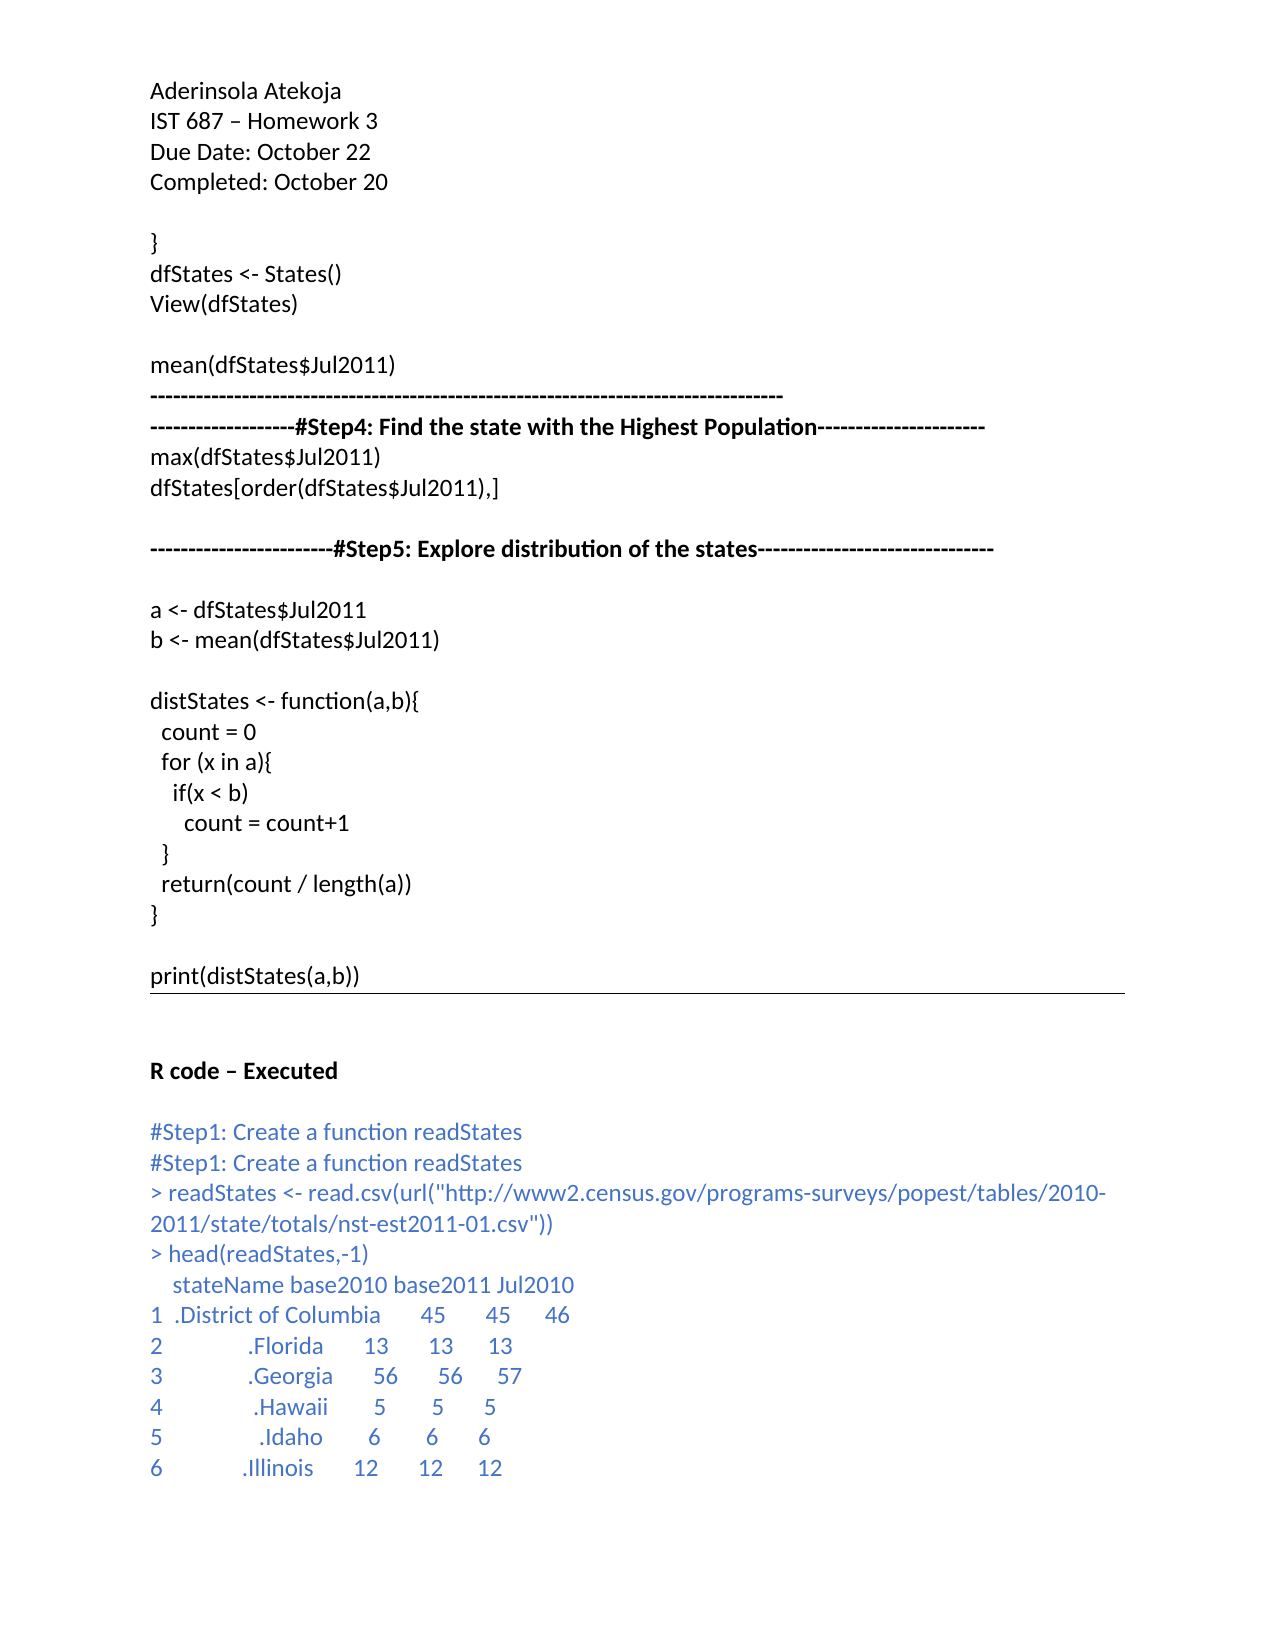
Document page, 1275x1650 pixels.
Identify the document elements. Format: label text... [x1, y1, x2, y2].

text max(dfStates$Jul2011) [150, 441, 1125, 472]
text count = count+1 [150, 807, 1125, 838]
text mean(dfStates$Jul2011) [150, 350, 1125, 380]
text 1 .District of Columbia 45 45 46 [150, 1299, 1125, 1330]
text 6 .Illinois 12 12 12 [150, 1452, 1125, 1483]
text count = 0 [150, 716, 1125, 746]
text dfStates <- States() [150, 258, 1125, 289]
text -------------------#Step4: Find the state with the Highest Population---------------------- [150, 411, 1125, 441]
text > head(readStates,-1) [150, 1238, 1125, 1269]
text stateName base2010 base2011 Jul2010 [150, 1269, 1125, 1299]
text a <- dfStates$Jul2011 [150, 594, 1125, 624]
text b <- mean(dfStates$Jul2011) [150, 624, 1125, 655]
text print(distStates(a,b)) [150, 960, 1125, 993]
text distStates <- function(a,b){ [150, 685, 1125, 716]
text ------------------------#Step5: Explore distribution of the states------------------------------- [150, 533, 1125, 563]
text } [150, 838, 1125, 868]
text #Step1: Create a function readStates [150, 1116, 1125, 1147]
text > readStates <- read.csv(url("http://www2.census.gov/programs-surveys/popest/tables/2010-2011/state/totals/nst-est2011-01.csv")) [150, 1177, 1125, 1238]
text #Step1: Create a function readStates [150, 1147, 1125, 1177]
text 3 .Georgia 56 56 57 [150, 1361, 1125, 1391]
text return(count / length(a)) [150, 868, 1125, 899]
text ----------------------------------------------------------------------------------- [150, 380, 1125, 411]
text for (x in a){ [150, 746, 1125, 777]
text } [150, 899, 1125, 929]
text 2 .Florida 13 13 13 [150, 1330, 1125, 1361]
text 5 .Idaho 6 6 6 [150, 1422, 1125, 1452]
text if(x < b) [150, 777, 1125, 807]
text R code – Executed [150, 1055, 1125, 1086]
text 4 .Hawaii 5 5 5 [150, 1391, 1125, 1422]
text } [150, 228, 1125, 258]
text dfStates[order(dfStates$Jul2011),] [150, 472, 1125, 502]
text View(dfStates) [150, 289, 1125, 319]
